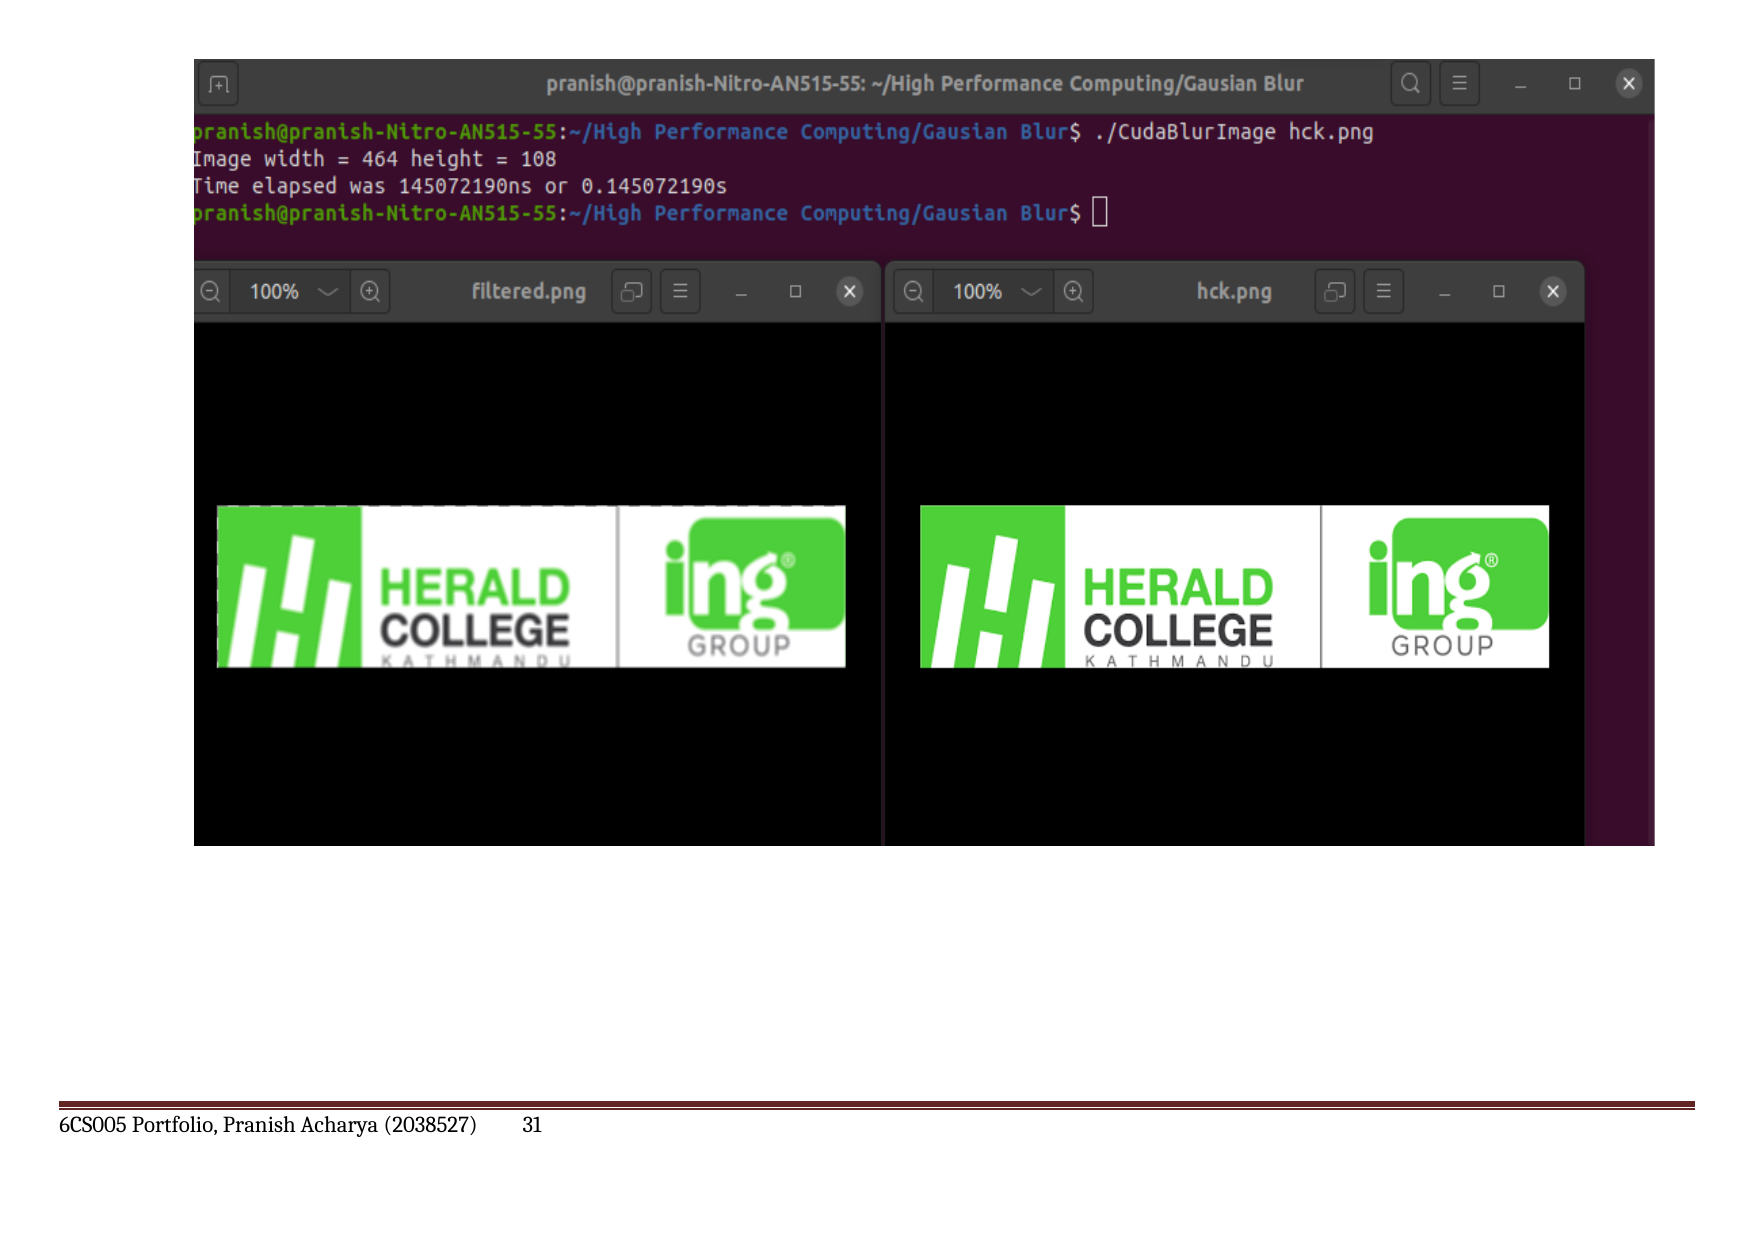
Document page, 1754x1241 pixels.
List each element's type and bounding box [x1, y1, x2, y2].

picture [194, 59, 1655, 846]
